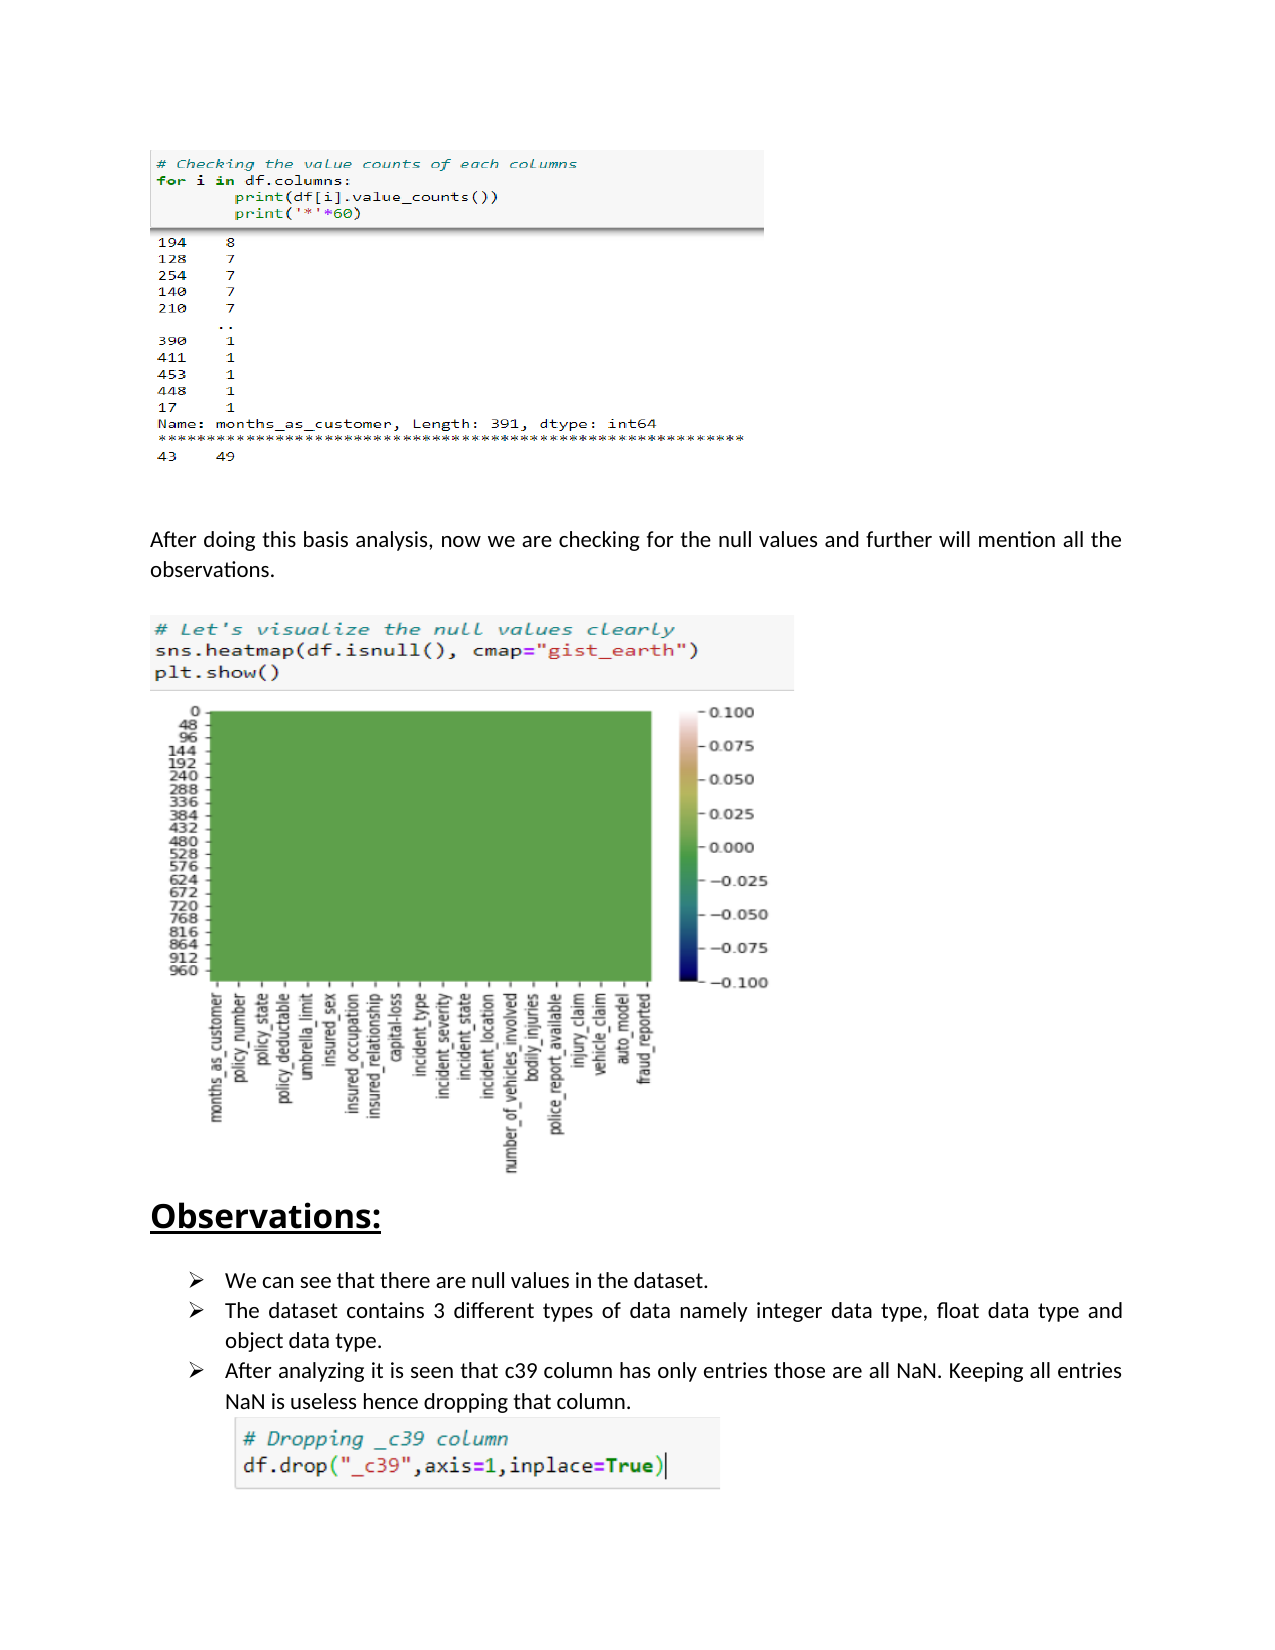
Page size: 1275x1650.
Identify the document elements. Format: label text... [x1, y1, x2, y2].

text Observations: [150, 1193, 1125, 1238]
text After doing this basis analysis, now we are checking for the null values and further will mention all the observations. [150, 525, 1125, 583]
picture [150, 150, 764, 463]
picture [150, 615, 795, 1191]
list The dataset contains 3 different types of data namely integer data type, float data type and object data type. [187, 1296, 1125, 1354]
picture [225, 1417, 721, 1495]
list After analyzing it is seen that c39 column has only entries those are all NaN. Keeping all entries NaN is useless hence dropping that column. [187, 1357, 1125, 1415]
list We can see that there are null values in the dataset. [187, 1266, 1125, 1294]
